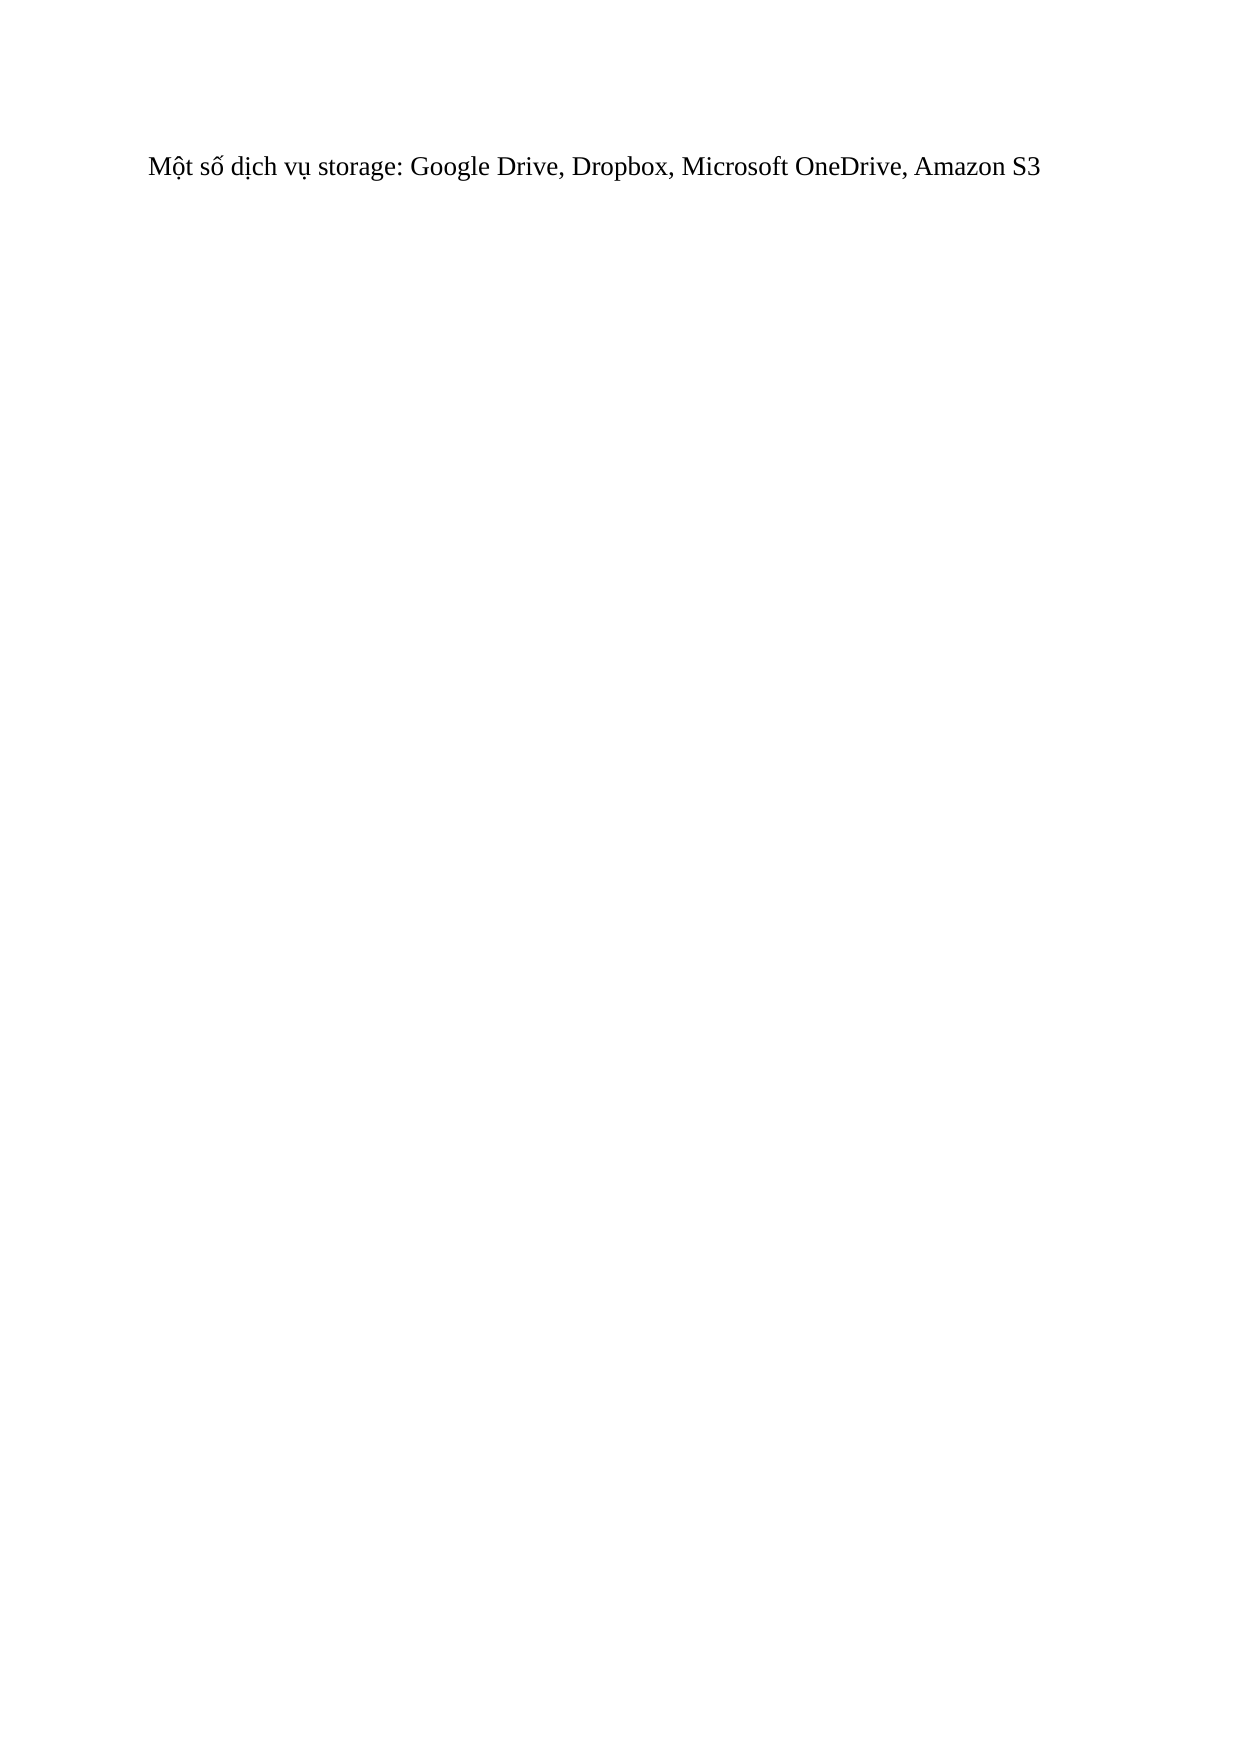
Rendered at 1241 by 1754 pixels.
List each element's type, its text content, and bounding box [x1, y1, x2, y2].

text Một số dịch vụ storage: Google Drive, Dropbox, Microsoft OneDrive, Amazon S3 [148, 150, 1122, 181]
